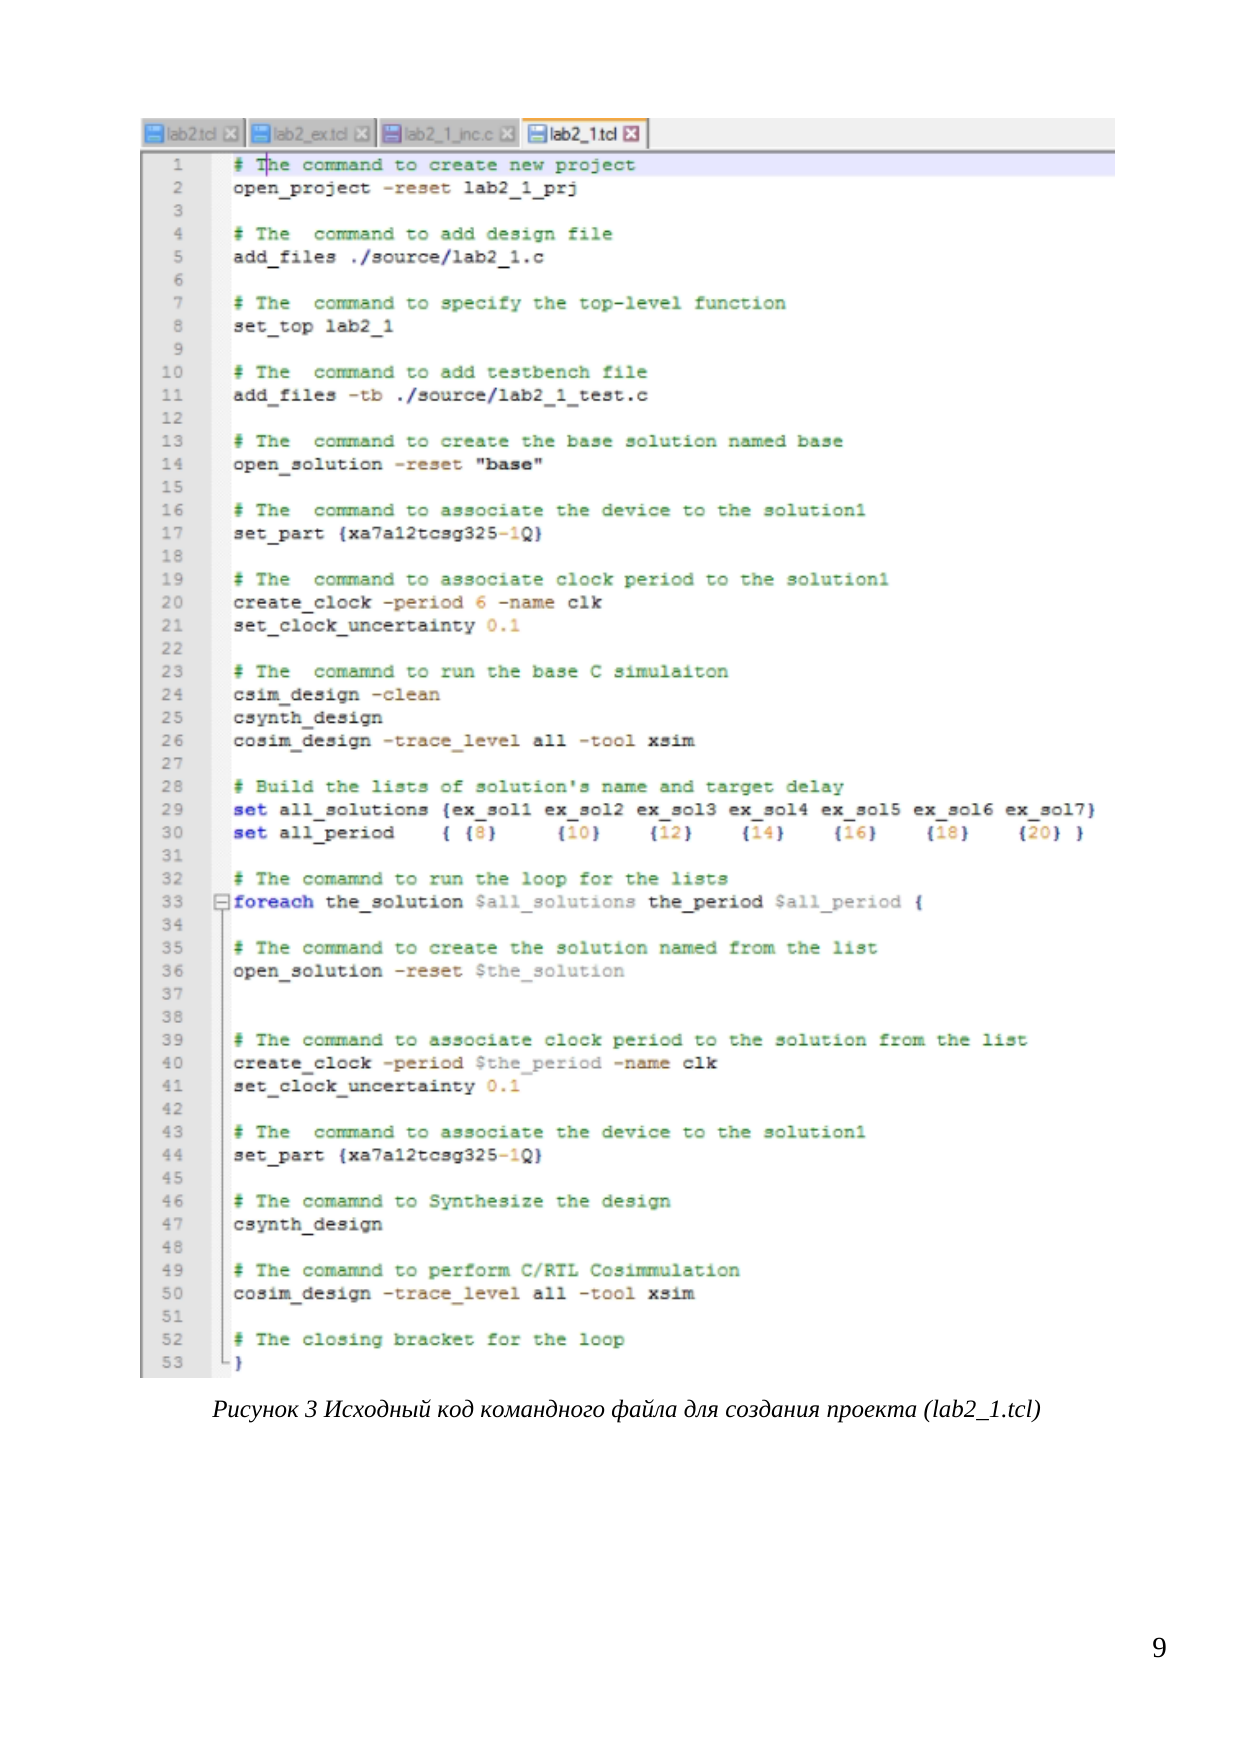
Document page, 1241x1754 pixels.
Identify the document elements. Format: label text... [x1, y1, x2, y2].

picture [140, 118, 1115, 1378]
text Рисунок 3 Исходный код командного файла для создания проекта (lab2_1.tcl) [89, 1394, 1167, 1423]
